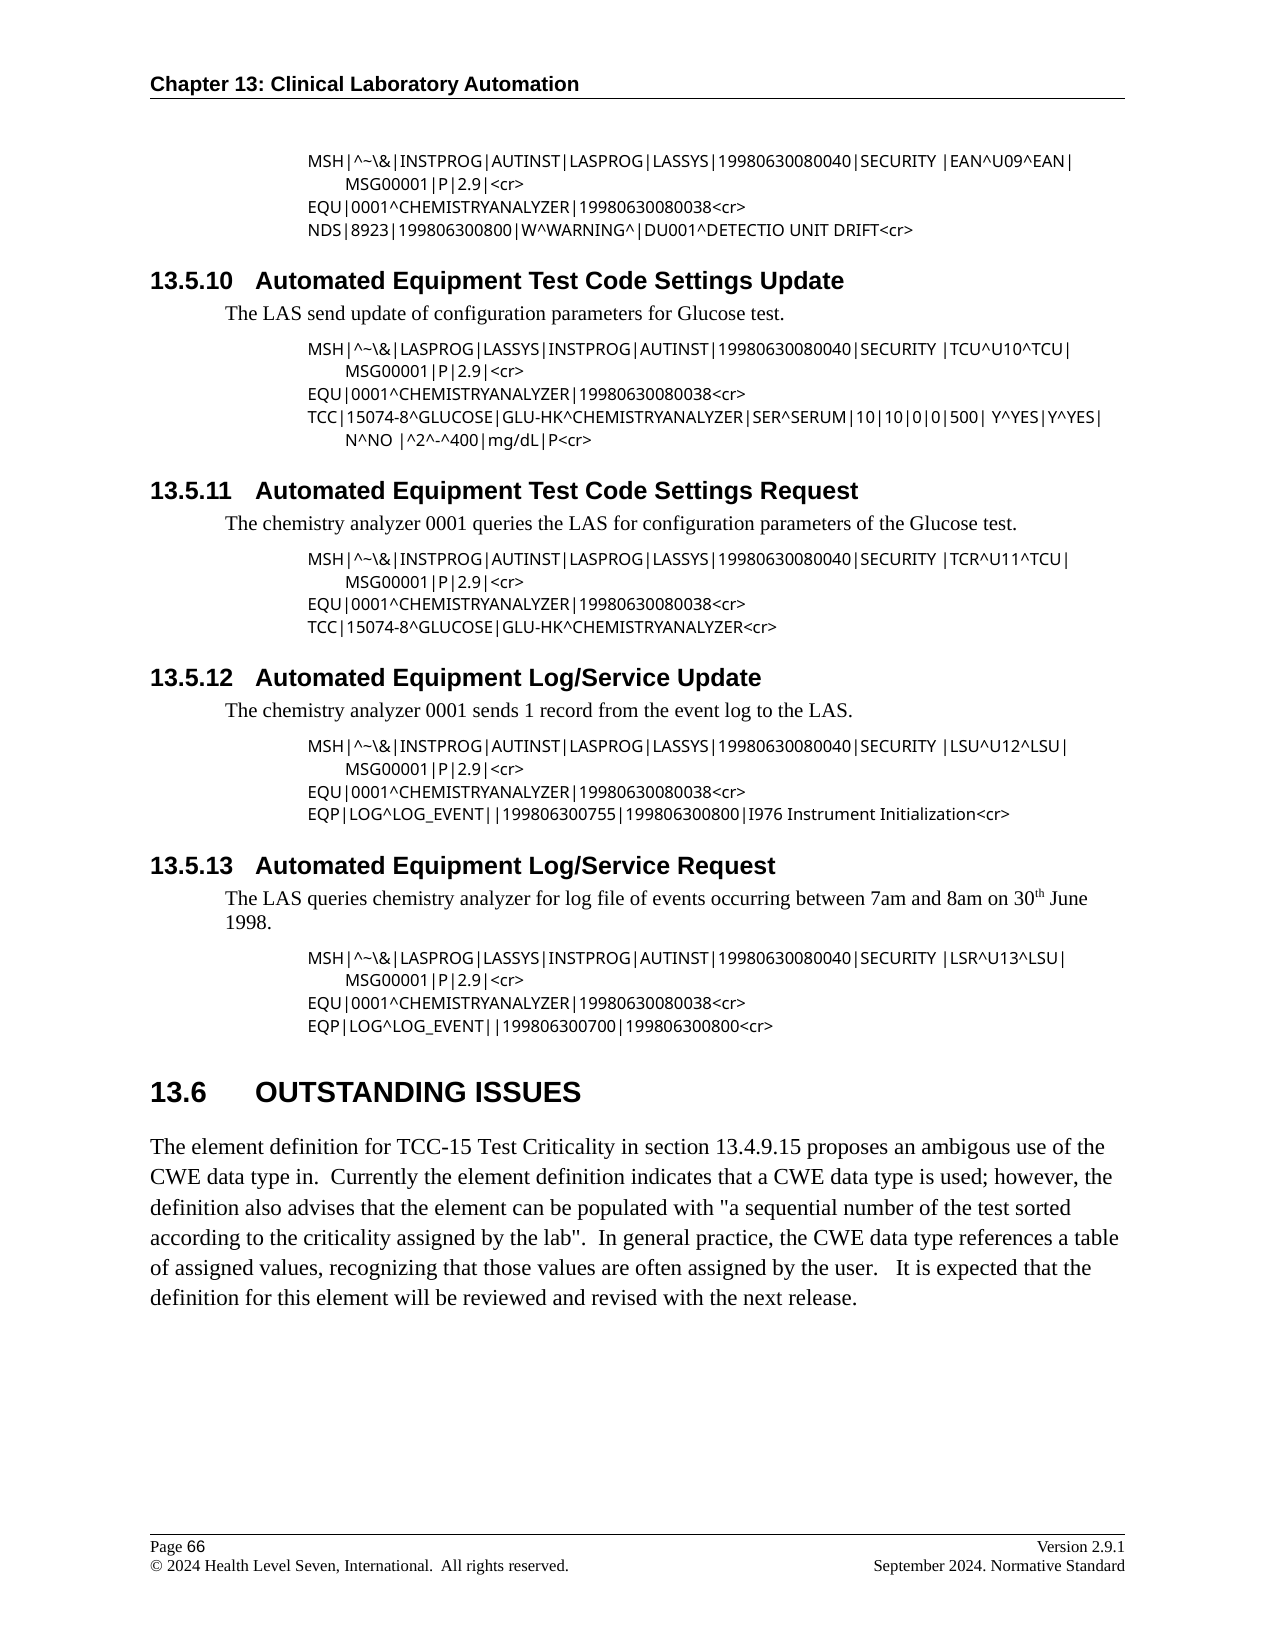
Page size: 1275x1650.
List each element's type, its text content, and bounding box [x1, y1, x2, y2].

text MSH|^~\&|LASPROG|LASSYS|INSTPROG|AUTINST|19980630080040|SECURITY |LSR^U13^LSU|MSG00001|P|2.9|<cr> [307, 946, 1125, 992]
text MSH|^~\&|INSTPROG|AUTINST|LASPROG|LASSYS|19980630080040|SECURITY |EAN^U09^EAN|MSG00001|P|2.9|<cr> [307, 150, 1125, 195]
text EQU|0001^CHEMISTRYANALYZER|19980630080038<cr> [307, 383, 1125, 406]
text NDS|8923|199806300800|W^WARNING^|DU001^DETECTIO UNIT DRIFT<cr> [307, 218, 1125, 241]
text MSH|^~\&|LASPROG|LASSYS|INSTPROG|AUTINST|19980630080040|SECURITY |TCU^U10^TCU|MSG00001|P|2.9|<cr> [307, 337, 1125, 383]
text The chemistry analyzer 0001 sends 1 record from the event log to the LAS. [225, 698, 1125, 722]
text EQU|0001^CHEMISTRYANALYZER|19980630080038<cr> [307, 992, 1125, 1014]
text The LAS queries chemistry analyzer for log file of events occurring between 7am and 8am on 30th June 1998. [225, 886, 1125, 934]
text MSH|^~\&|INSTPROG|AUTINST|LASPROG|LASSYS|19980630080040|SECURITY |LSU^U12^LSU|MSG00001|P|2.9|<cr> [307, 735, 1125, 780]
text The LAS send update of configuration parameters for Glucose test. [225, 301, 1125, 325]
text The chemistry analyzer 0001 queries the LAS for configuration parameters of the Glucose test. [225, 511, 1125, 535]
text EQU|0001^CHEMISTRYANALYZER|19980630080038<cr> [307, 780, 1125, 803]
subtitle Automated Equipment Test Code Settings Update [150, 266, 1125, 294]
text EQU|0001^CHEMISTRYANALYZER|19980630080038<cr> [307, 195, 1125, 218]
text MSH|^~\&|INSTPROG|AUTINST|LASPROG|LASSYS|19980630080040|SECURITY |TCR^U11^TCU|MSG00001|P|2.9|<cr> [307, 547, 1125, 593]
text EQU|0001^CHEMISTRYANALYZER|19980630080038<cr> [307, 593, 1125, 616]
text EQP|LOG^LOG_EVENT||199806300755|199806300800|I976 Instrument Initialization<cr> [307, 803, 1125, 826]
subtitle Automated Equipment Log/Service Update [150, 663, 1125, 692]
subtitle Automated Equipment Test Code Settings Request [150, 476, 1125, 505]
text EQP|LOG^LOG_EVENT||199806300700|199806300800<cr> [307, 1014, 1125, 1037]
subtitle Automated Equipment Log/Service Request [150, 851, 1125, 879]
subtitle Outstanding Issues [150, 1075, 1125, 1108]
text The element definition for TCC-15 Test Criticality in section 13.4.9.15 proposes an ambigous use of the CWE data type in. Currently the element definition indicates that a CWE data type is used; however, the definition also advises that the element can be populated with "a sequential number of the test sorted according to the criticality assigned by the lab". In general practice, the CWE data type references a table of assigned values, recognizing that those values are often assigned by the user. It is expected that the definition for this element will be reviewed and revised with the next release. [150, 1133, 1125, 1311]
text TCC|15074-8^GLUCOSE|GLU-HK^CHEMISTRYANALYZER|SER^SERUM|10|10|0|0|500| Y^YES|Y^YES|N^NO |^2^-^400|mg/dL|P<cr> [307, 406, 1125, 451]
text TCC|15074-8^GLUCOSE|GLU-HK^CHEMISTRYANALYZER<cr> [307, 616, 1125, 638]
